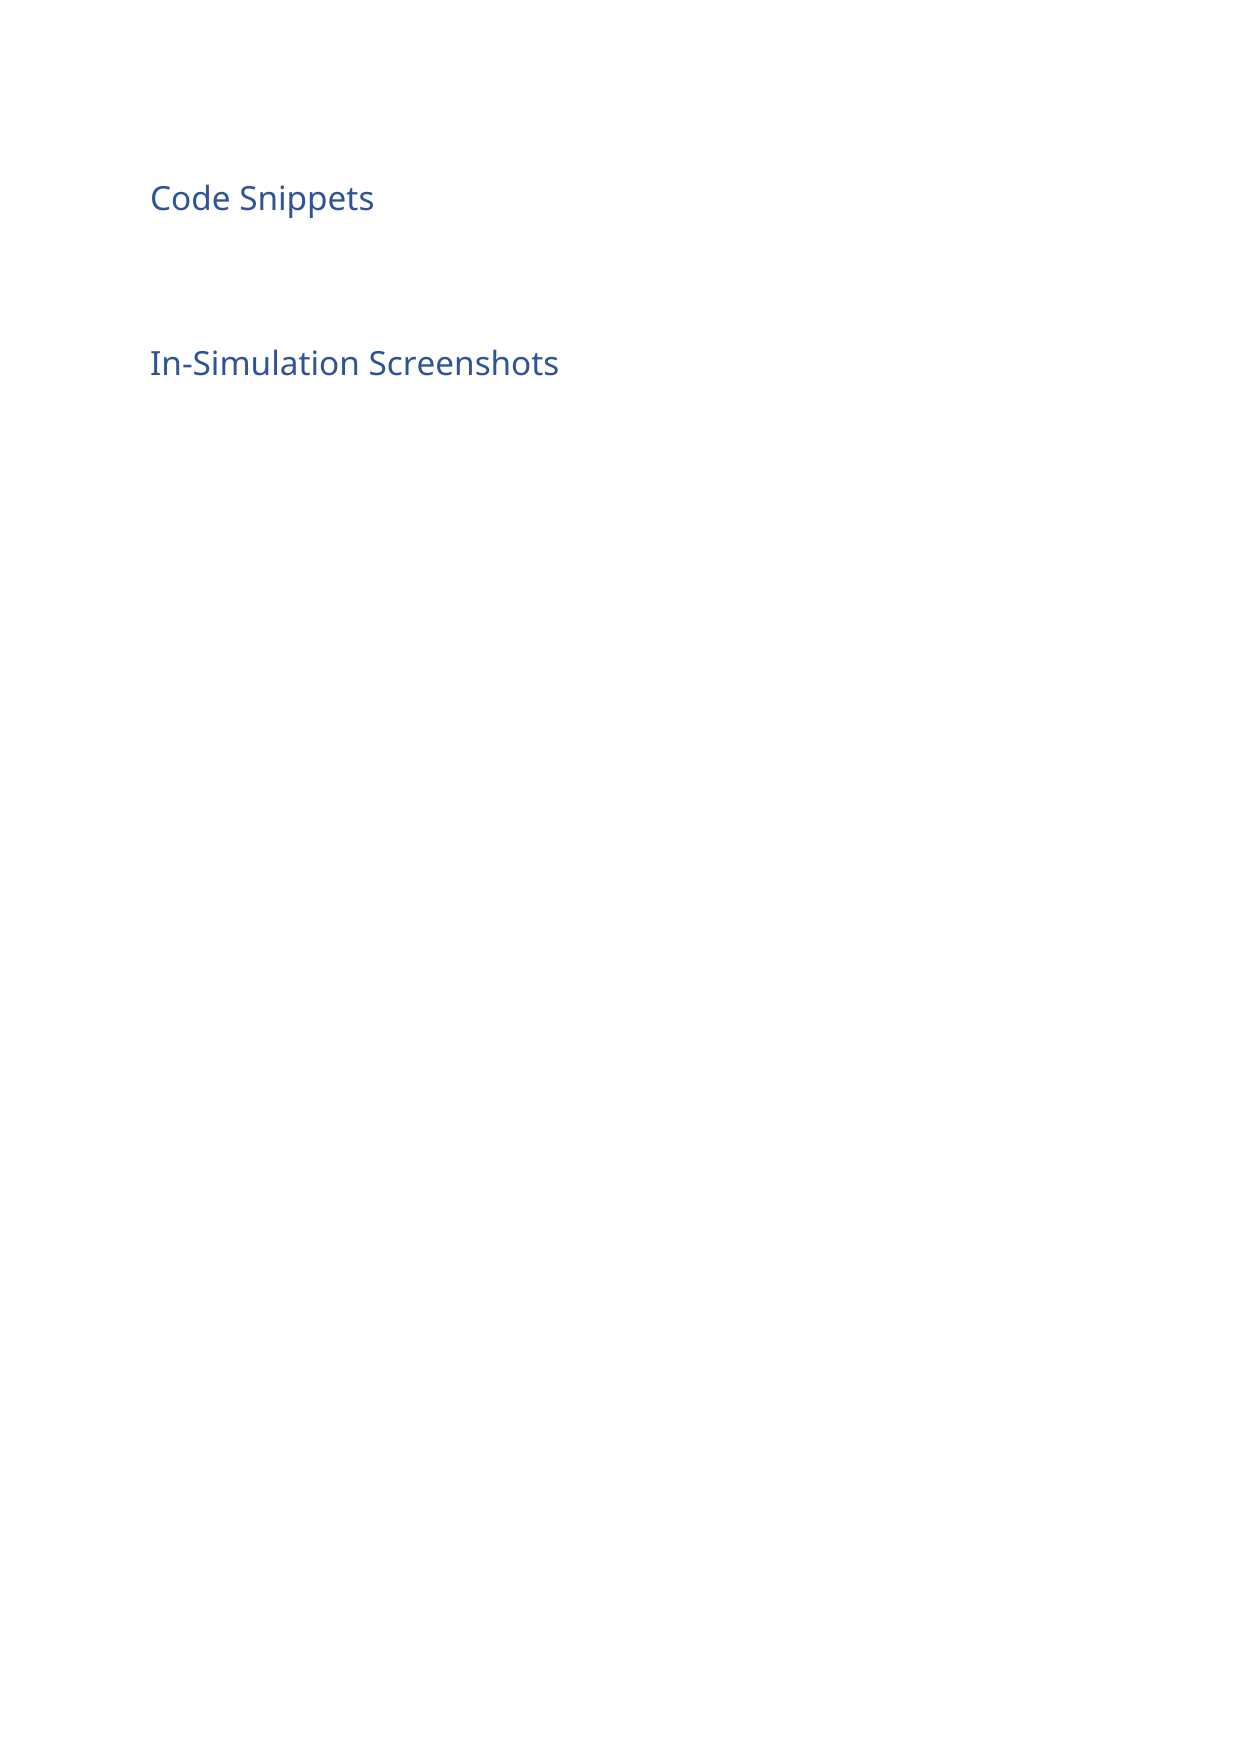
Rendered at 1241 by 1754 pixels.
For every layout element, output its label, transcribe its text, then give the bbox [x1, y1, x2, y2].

subtitle In-Simulation Screenshots [150, 339, 1090, 385]
subtitle Code Snippets [150, 175, 1090, 220]
